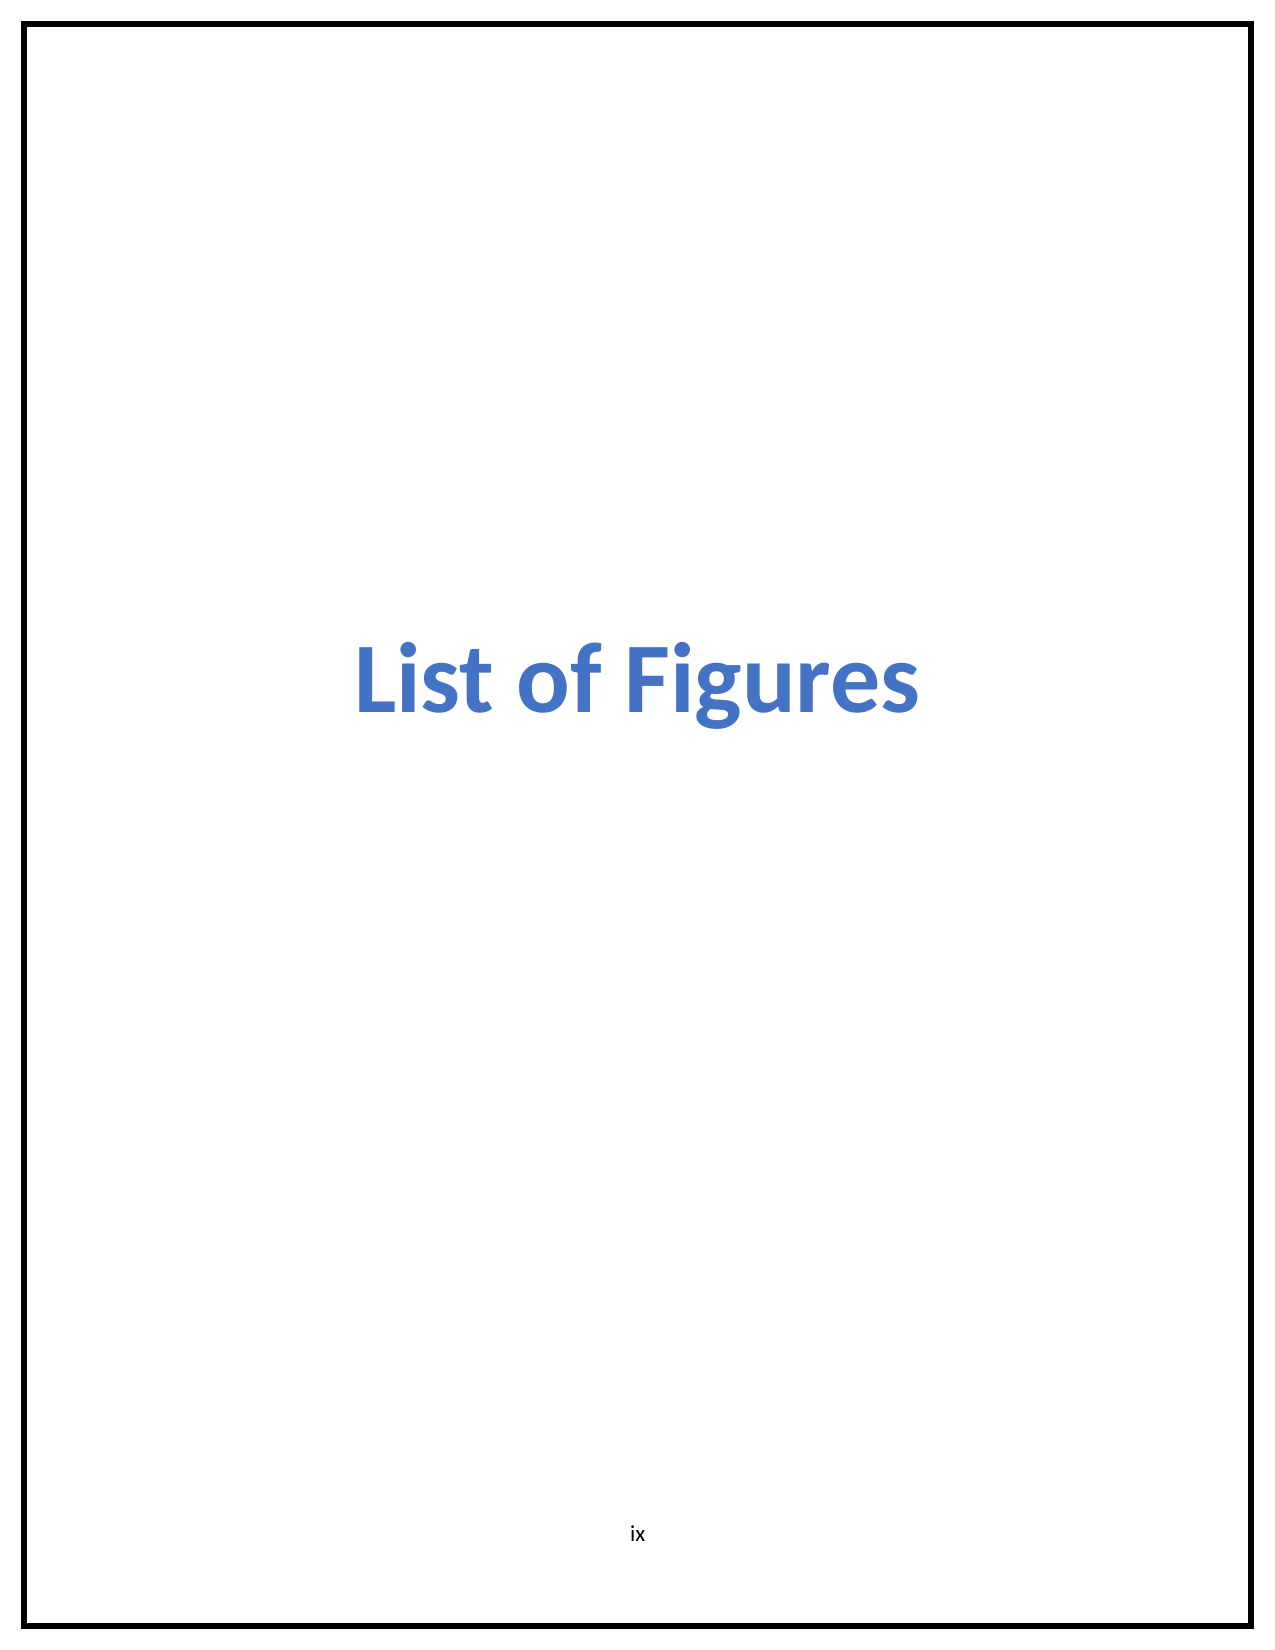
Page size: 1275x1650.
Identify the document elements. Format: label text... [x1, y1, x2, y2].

subtitle List of Figures [150, 615, 1125, 737]
